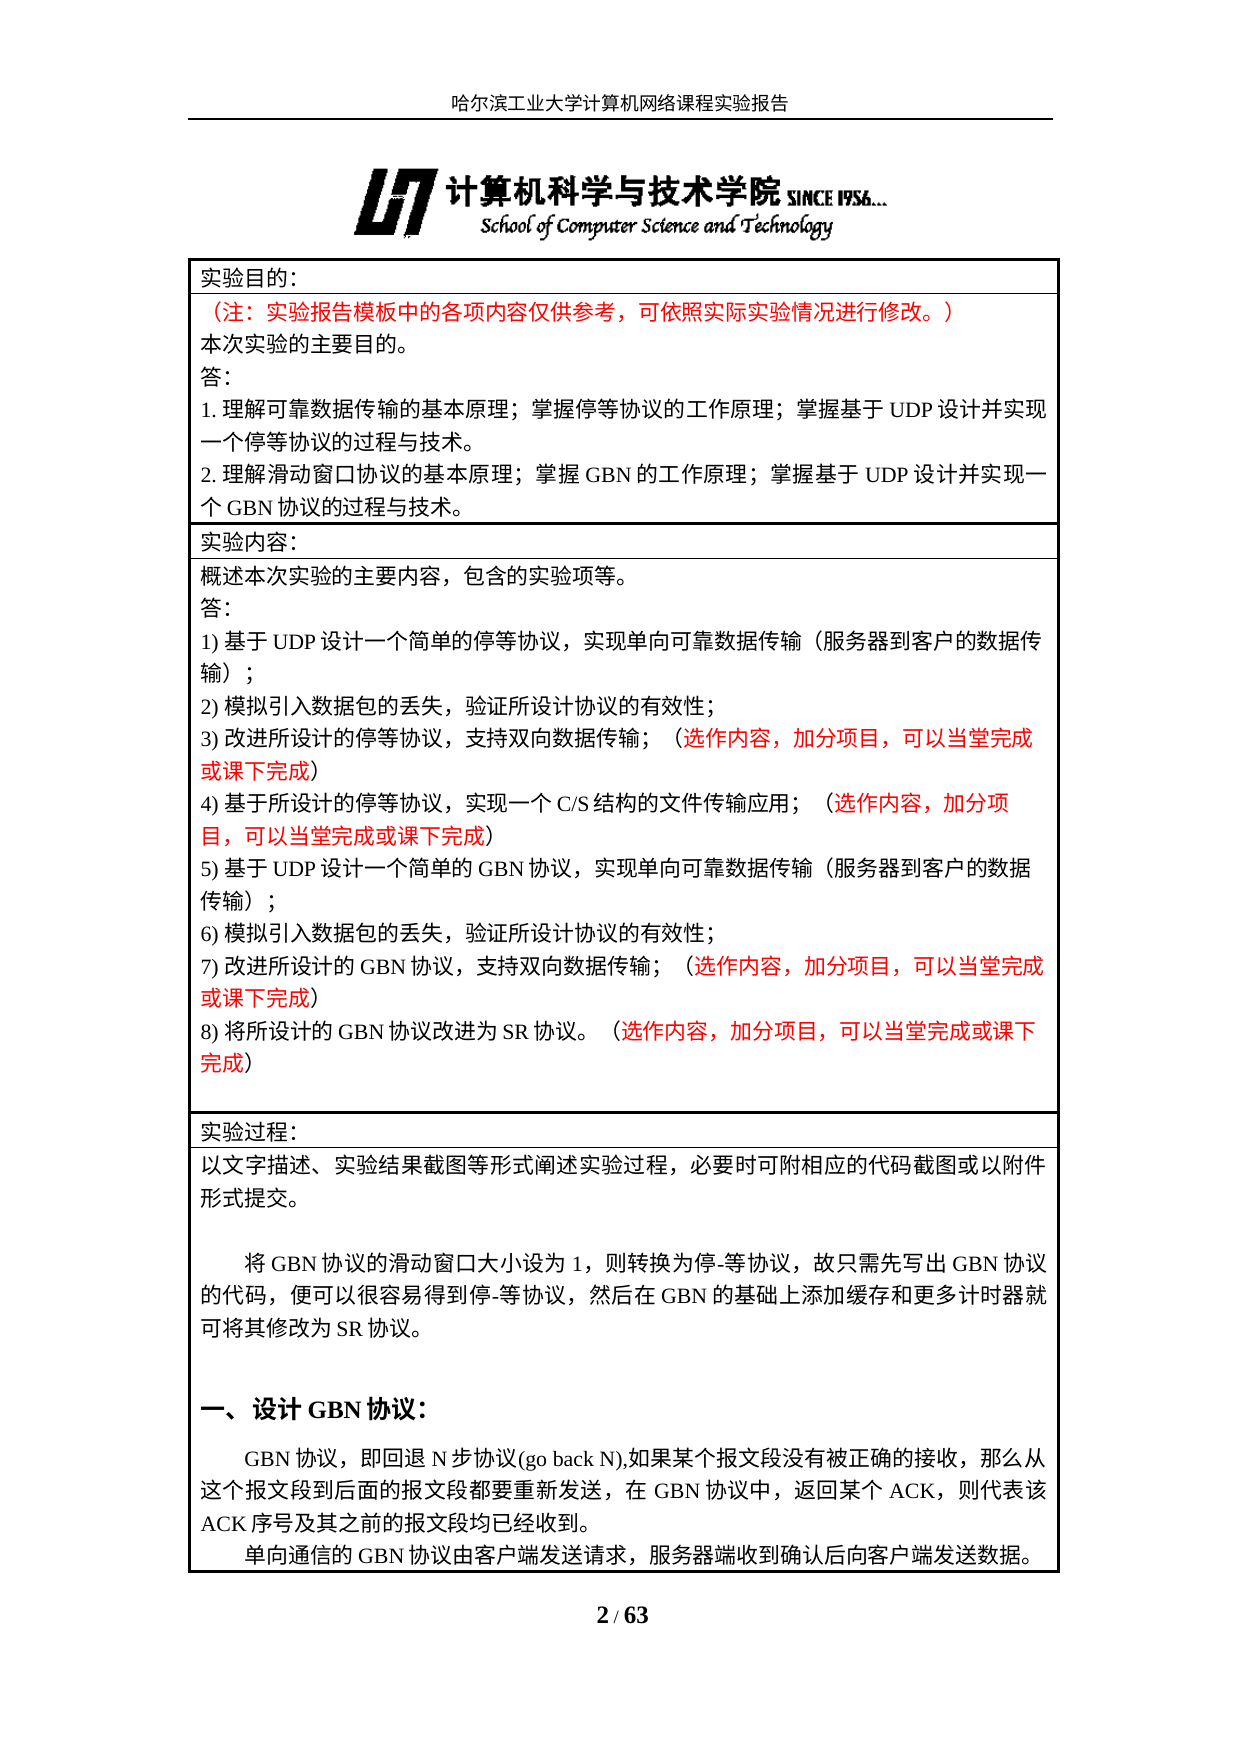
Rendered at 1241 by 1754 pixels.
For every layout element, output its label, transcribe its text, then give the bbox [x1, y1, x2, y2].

table_cell 实验内容： [191, 525, 1057, 557]
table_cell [191, 1148, 1057, 1570]
table_cell （注：实验报告模板中的各项内容仅供参考，可依照实际实验情况进行修改。） 本次实验的主要目的。 答： 理解可靠数据传输的基本原理；掌握停等协议的工作原理；掌握基于UDP设计并实现一个停等协议的过程与技术。 理解滑动窗口协议的基本原理；掌握GBN的工作原理；掌握基于UDP设计并实现一个GBN协议的过程与技术。 [191, 294, 1057, 522]
table_cell 概述本次实验的主要内容，包含的实验项等。 答： 1) 基于UDP设计一个简单的停等协议，实现单向可靠数据传输（服务器到客户的数据传输）； 2) 模拟引入数据包的丢失，验证所设计协议的有效性； 3) 改进所设计的停等协议，支持双向数据传输；（选作内容，加分项目，可以当堂完成或课下完成） 4) 基于所设计的停等协议，实现一个C/S结构的文件传输应用；（选作内容，加分项目，可以当堂完成或课下完成） 5) 基于UDP设计一个简单的GBN协议，实现单向可靠数据传输（服务器到客户的数据传输）； 6) 模拟引入数据包的丢失，验证所设计协议的有效性； 7) 改进所设计的GBN协议，支持双向数据传输；（选作内容，加分项目，可以当堂完成或课下完成） 8) 将所设计的GBN协议改进为SR协议。（选作内容，加分项目，可以当堂完成或课下完成） [191, 559, 1057, 1111]
table_cell 实验过程： [191, 1114, 1057, 1147]
table_header 实验目的： [191, 261, 1057, 293]
